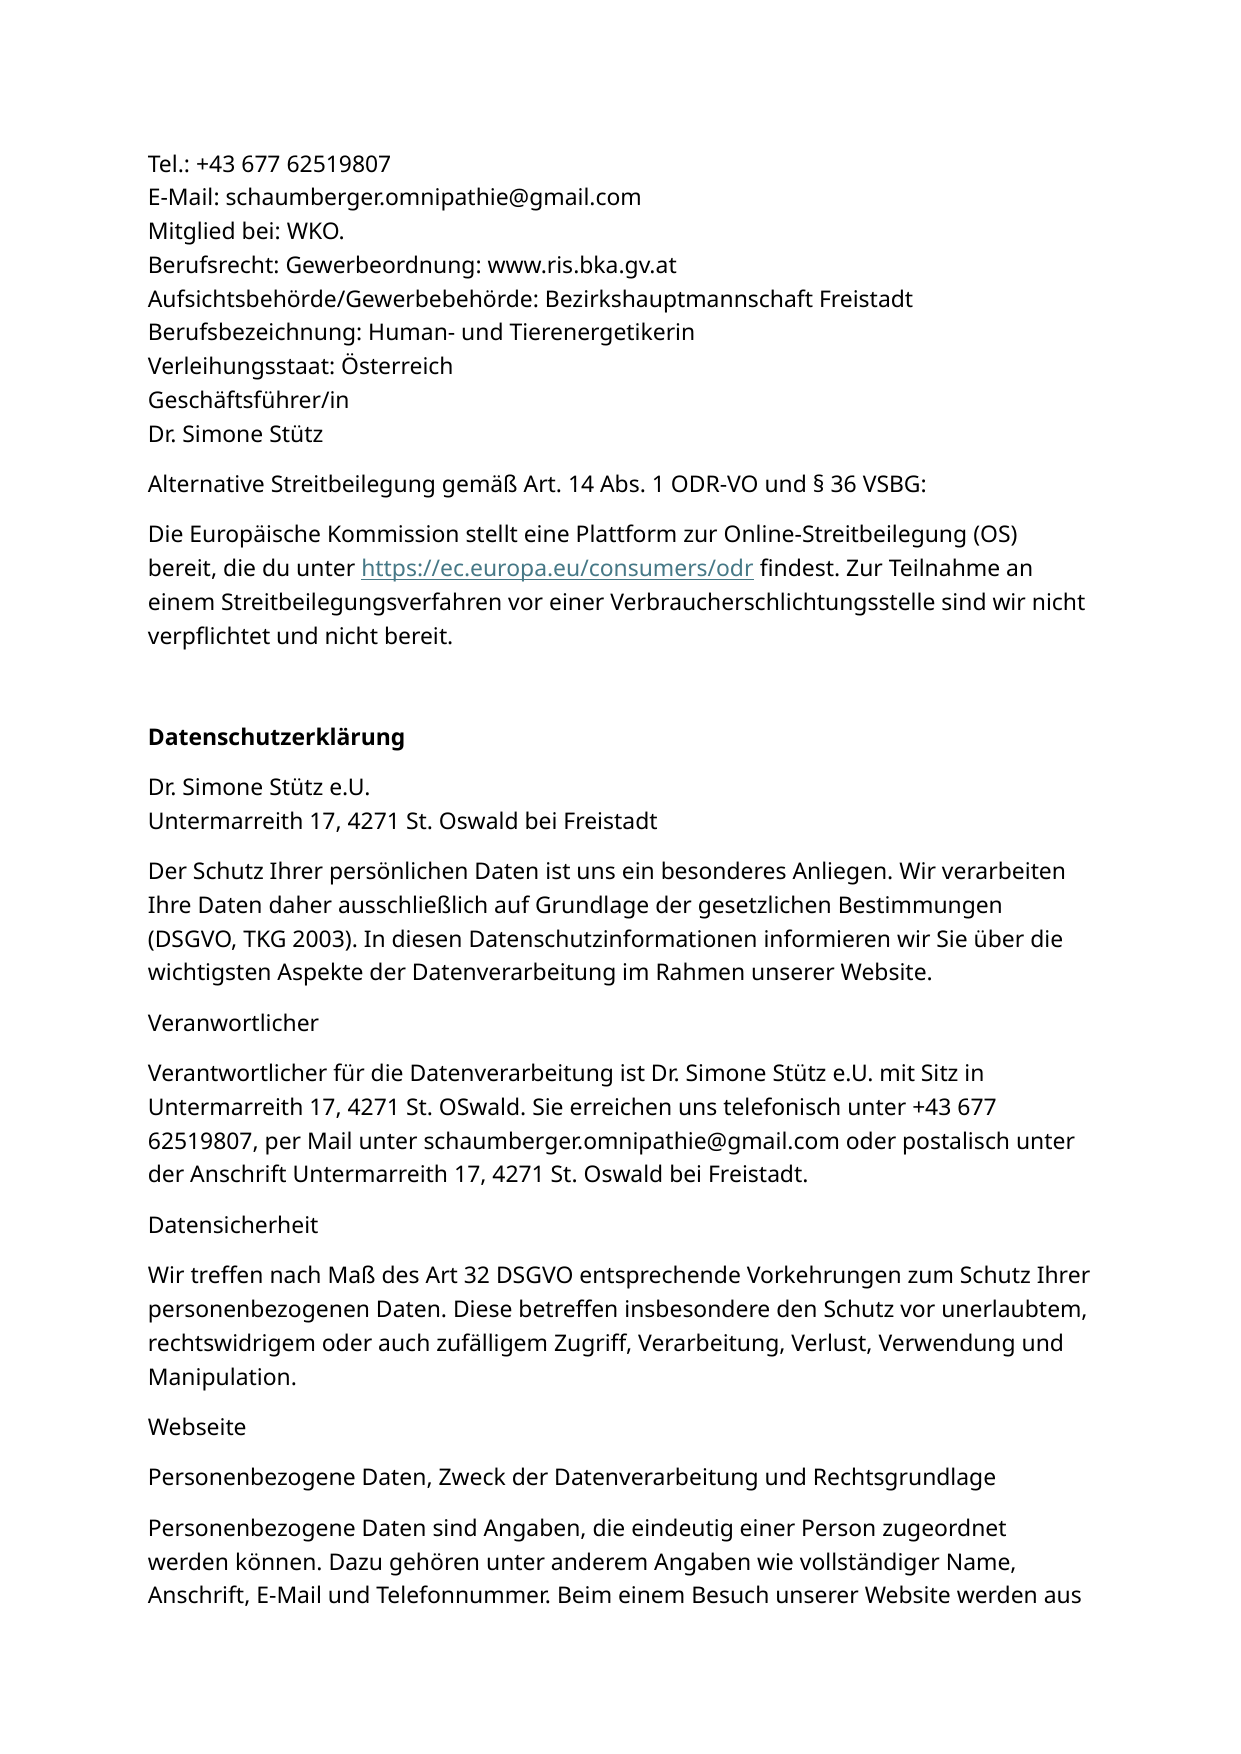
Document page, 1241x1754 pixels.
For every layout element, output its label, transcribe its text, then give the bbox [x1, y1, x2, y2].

text Die Europäische Kommission stellt eine Plattform zur Online-Streitbeilegung (OS) bereit, die du unter https://ec.europa.eu/consumers/odr findest. Zur Teilnahme an einem Streitbeilegungsverfahren vor einer Verbraucherschlichtungsstelle sind wir nicht verpflichtet und nicht bereit. [148, 518, 1093, 651]
text Wir treffen nach Maß des Art 32 DSGVO entsprechende Vorkehrungen zum Schutz Ihrer personenbezogenen Daten. Diese betreffen insbesondere den Schutz vor unerlaubtem, rechtswidrigem oder auch zufälligem Zugriff, Verarbeitung, Verlust, Verwendung und Manipulation. [148, 1259, 1093, 1392]
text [148, 148, 1093, 449]
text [148, 1512, 1093, 1611]
text Webseite [148, 1411, 1093, 1442]
text Datenschutzerklärung [148, 721, 1093, 752]
text Verantwortlicher für die Datenverarbeitung ist Dr. Simone Stütz e.U. mit Sitz in Untermarreith 17, 4271 St. OSwald. Sie erreichen uns telefonisch unter +43 677 62519807, per Mail unter schaumberger.omnipathie@gmail.com oder postalisch unter der Anschrift Untermarreith 17, 4271 St. Oswald bei Freistadt. [148, 1057, 1093, 1190]
text Veranwortlicher [148, 1007, 1093, 1038]
text Datensicherheit [148, 1209, 1093, 1240]
text Personenbezogene Daten, Zweck der Datenverarbeitung und Rechtsgrundlage [148, 1461, 1093, 1493]
text Dr. Simone Stütz e.U. Untermarreith 17, 4271 St. Oswald bei Freistadt [148, 771, 1093, 836]
text Der Schutz Ihrer persönlichen Daten ist uns ein besonderes Anliegen. Wir verarbeiten Ihre Daten daher ausschließlich auf Grundlage der gesetzlichen Bestimmungen (DSGVO, TKG 2003). In diesen Datenschutzinformationen informieren wir Sie über die wichtigsten Aspekte der Datenverarbeitung im Rahmen unserer Website. [148, 855, 1093, 988]
text Alternative Streitbeilegung gemäß Art. 14 Abs. 1 ODR-VO und § 36 VSBG: [148, 468, 1093, 499]
